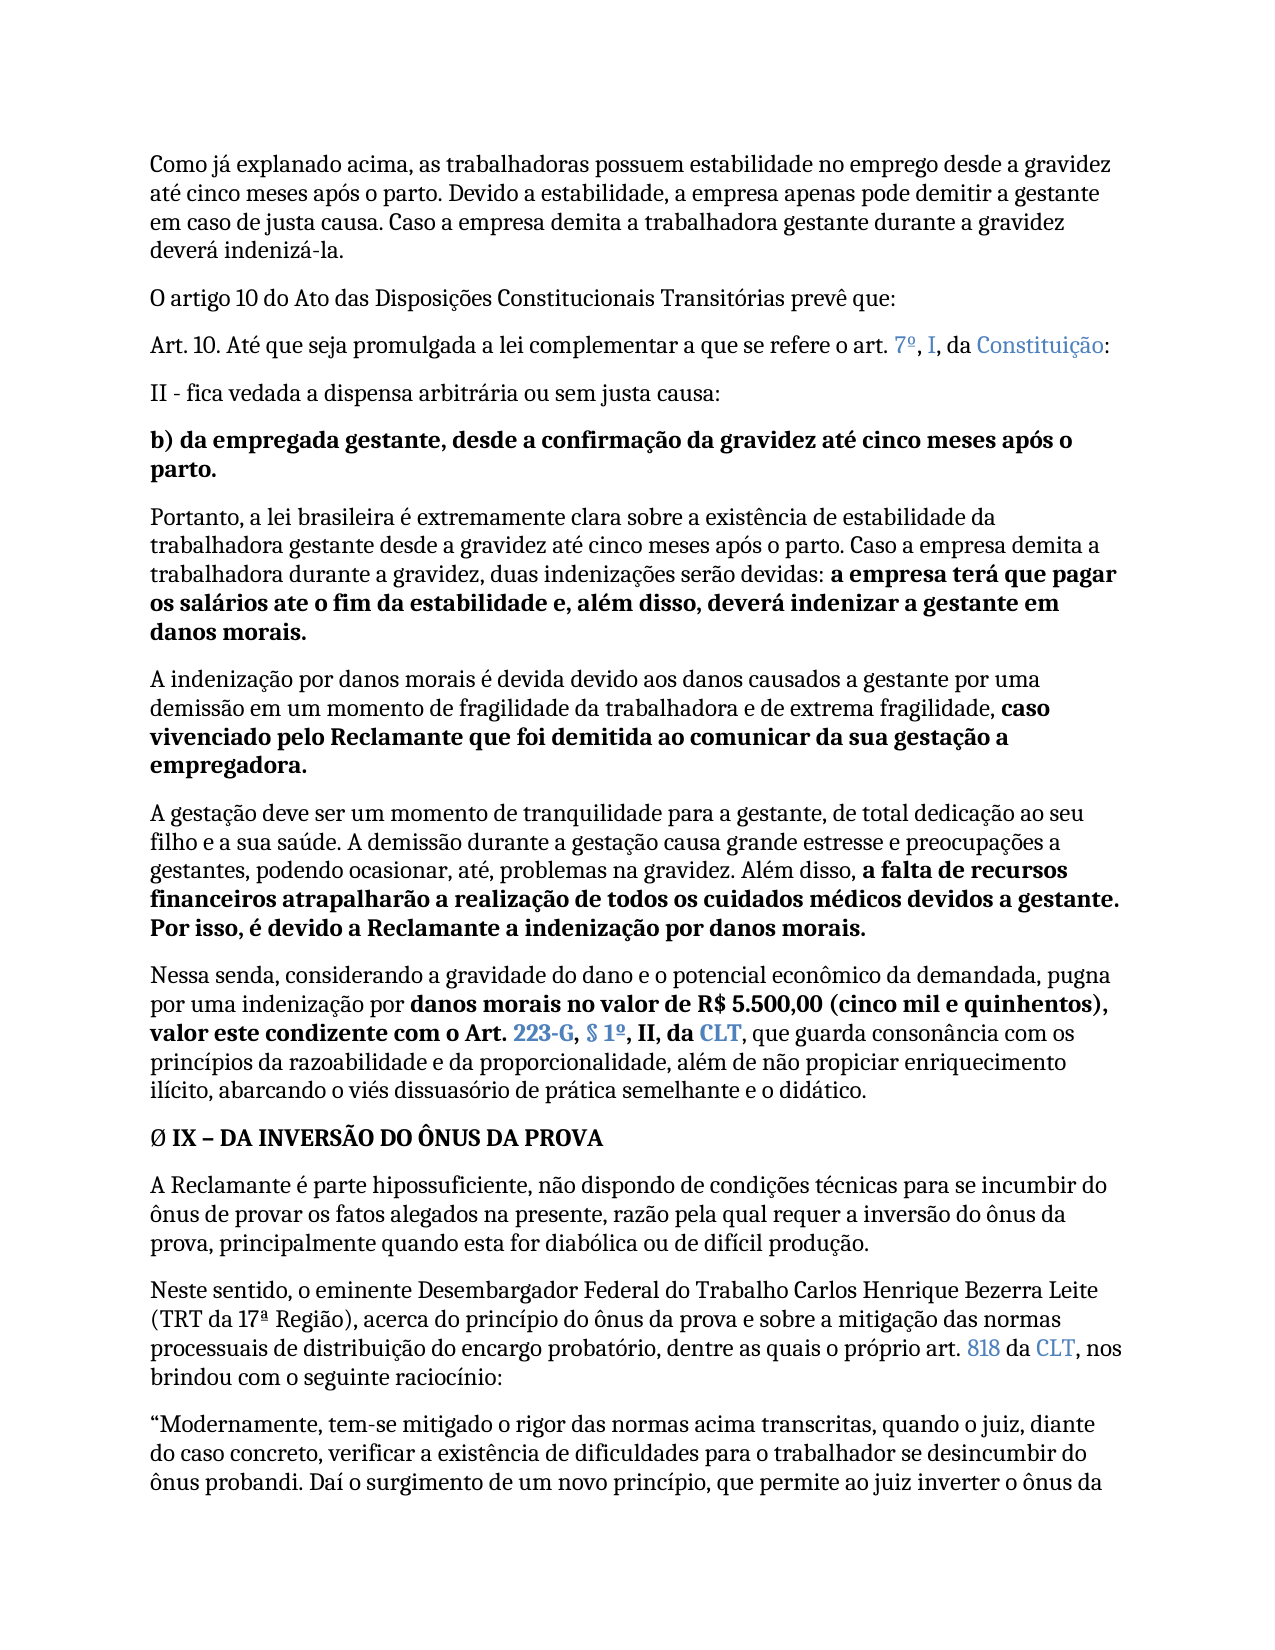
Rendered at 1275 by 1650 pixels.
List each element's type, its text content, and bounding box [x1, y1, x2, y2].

text A gestação deve ser um momento de tranquilidade para a gestante, de total dedicação ao seu filho e a sua saúde. A demissão durante a gestação causa grande estresse e preocupações a gestantes, podendo ocasionar, até, problemas na gravidez. Além disso, a falta de recursos financeiros atrapalharão a realização de todos os cuidados médicos devidos a gestante. Por isso, é devido a Reclamante a indenização por danos morais. [150, 799, 1125, 942]
text Nessa senda, considerando a gravidade do dano e o potencial econômico da demandada, pugna por uma indenização por danos morais no valor de R$ 5.500,00 (cinco mil e quinhentos), valor este condizente com o Art. 223-G, § 1º, II, da CLT, que guarda consonância com os princípios da razoabilidade e da proporcionalidade, além de não propiciar enriquecimento ilícito, abarcando o viés dissuasório de prática semelhante e o didático. [150, 961, 1125, 1105]
text Portanto, a lei brasileira é extremamente clara sobre a existência de estabilidade da trabalhadora gestante desde a gravidez até cinco meses após o parto. Caso a empresa demita a trabalhadora durante a gravidez, duas indenizações serão devidas: a empresa terá que pagar os salários ate o fim da estabilidade e, além disso, deverá indenizar a gestante em danos morais. [150, 502, 1125, 646]
text Ø IX – DA INVERSÃO DO ÔNUS DA PROVA [150, 1124, 1125, 1152]
text A Reclamante é parte hipossuficiente, não dispondo de condições técnicas para se incumbir do ônus de provar os fatos alegados na presente, razão pela qual requer a inversão do ônus da prova, principalmente quando esta for diabólica ou de difícil produção. [150, 1171, 1125, 1257]
text Como já explanado acima, as trabalhadoras possuem estabilidade no emprego desde a gravidez até cinco meses após o parto. Devido a estabilidade, a empresa apenas pode demitir a gestante em caso de justa causa. Caso a empresa demita a trabalhadora gestante durante a gravidez deverá indenizá-la. [150, 150, 1125, 265]
text A indenização por danos morais é devida devido aos danos causados a gestante por uma demissão em um momento de fragilidade da trabalhadora e de extrema fragilidade, caso vivenciado pelo Reclamante que foi demitida ao comunicar da sua gestação a empregadora. [150, 665, 1125, 780]
text O artigo 10 do Ato das Disposições Constitucionais Transitórias prevê que: [150, 284, 1125, 312]
text Art. 10. Até que seja promulgada a lei complementar a que se refere o art. 7º, I, da Constituição: [150, 331, 1125, 360]
text b) da empregada gestante, desde a confirmação da gravidez até cinco meses após o parto. [150, 426, 1125, 484]
text Neste sentido, o eminente Desembargador Federal do Trabalho Carlos Henrique Bezerra Leite (TRT da 17ª Região), acerca do princípio do ônus da prova e sobre a mitigação das normas processuais de distribuição do encargo probatório, dentre as quais o próprio art. 818 da CLT, nos brindou com o seguinte raciocínio: [150, 1276, 1125, 1391]
text II - fica vedada a dispensa arbitrária ou sem justa causa: [150, 379, 1125, 407]
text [150, 1410, 1125, 1496]
